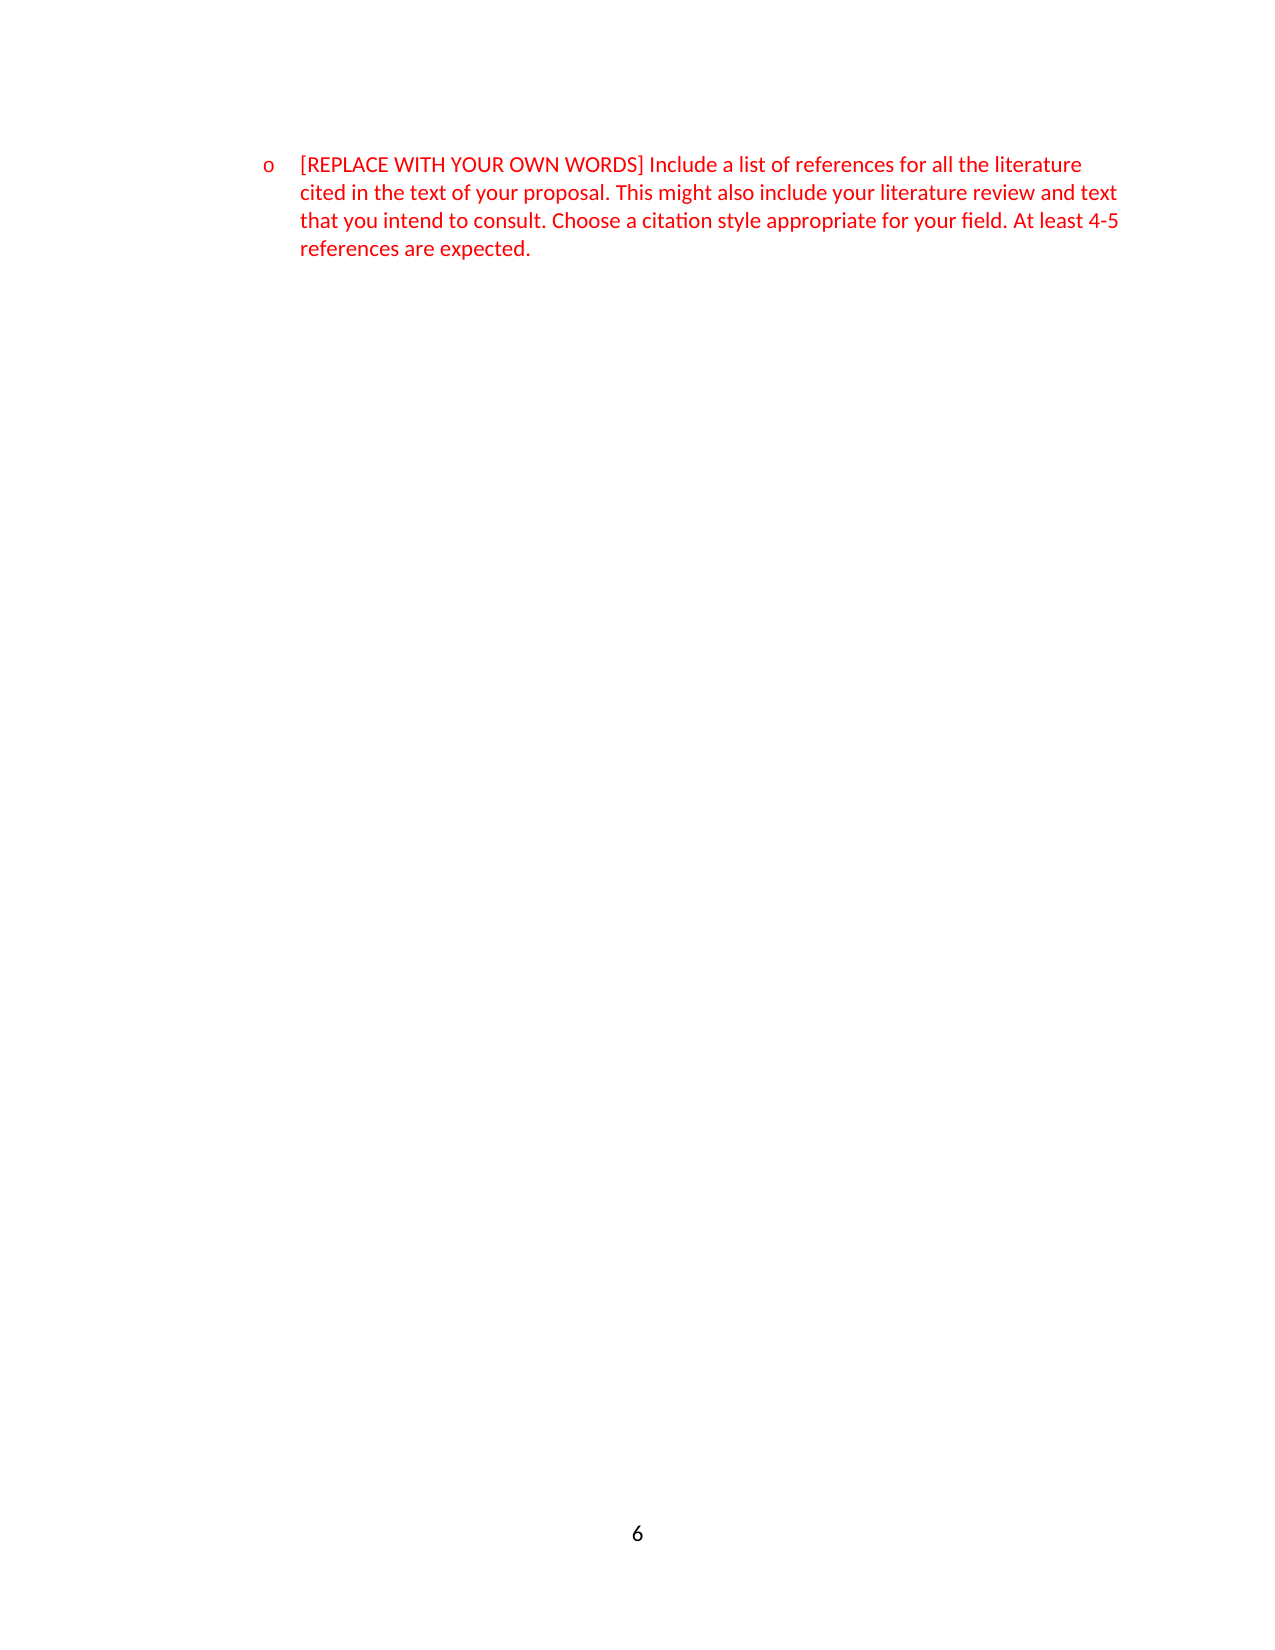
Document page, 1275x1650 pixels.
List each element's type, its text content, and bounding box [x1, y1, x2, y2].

list [REPLACE WITH YOUR OWN WORDS] Include a list of references for all the literature cited in the text of your proposal. This might also include your literature review and text that you intend to consult. Choose a citation style appropriate for your field. At least 4-5 references are expected. [262, 150, 1125, 263]
